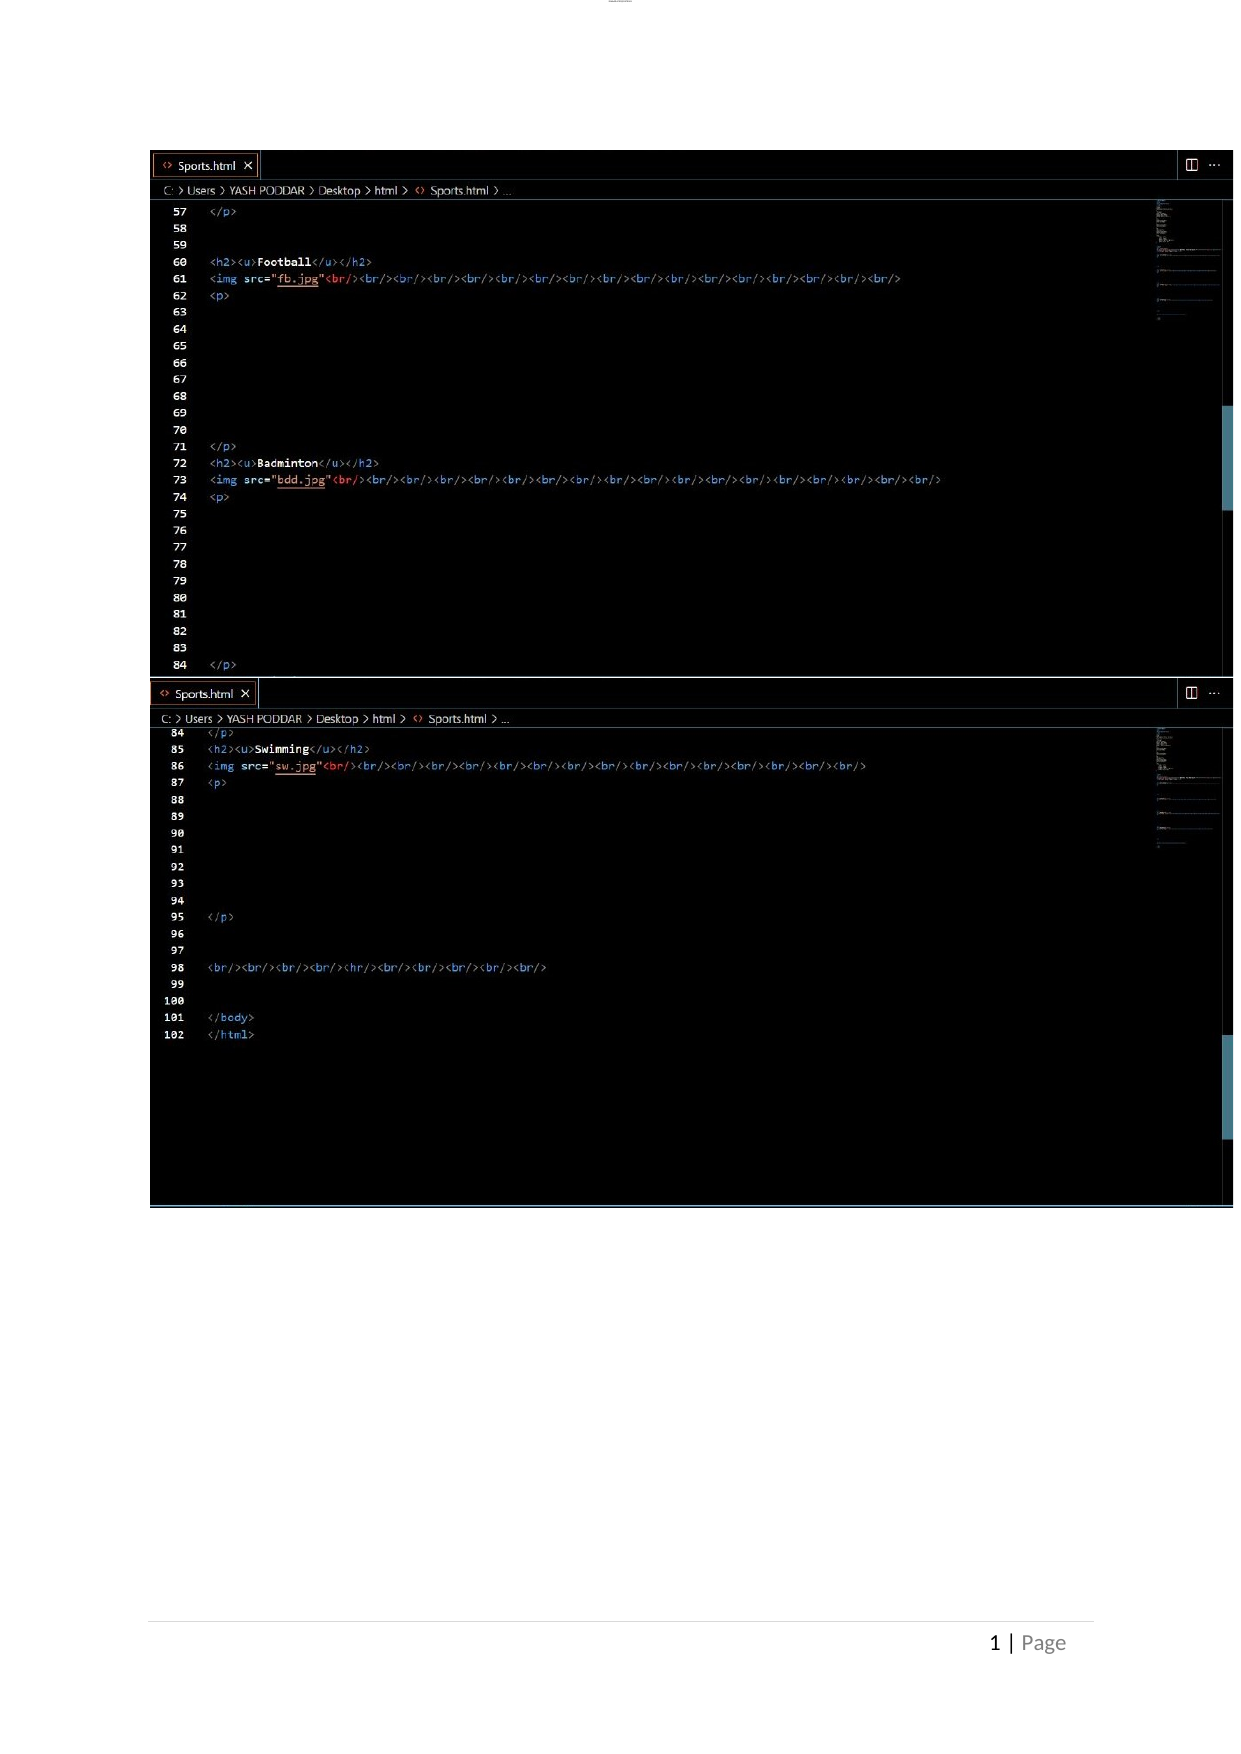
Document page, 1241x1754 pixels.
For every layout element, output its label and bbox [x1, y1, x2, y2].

picture [150, 678, 1234, 1208]
picture [150, 150, 1234, 677]
